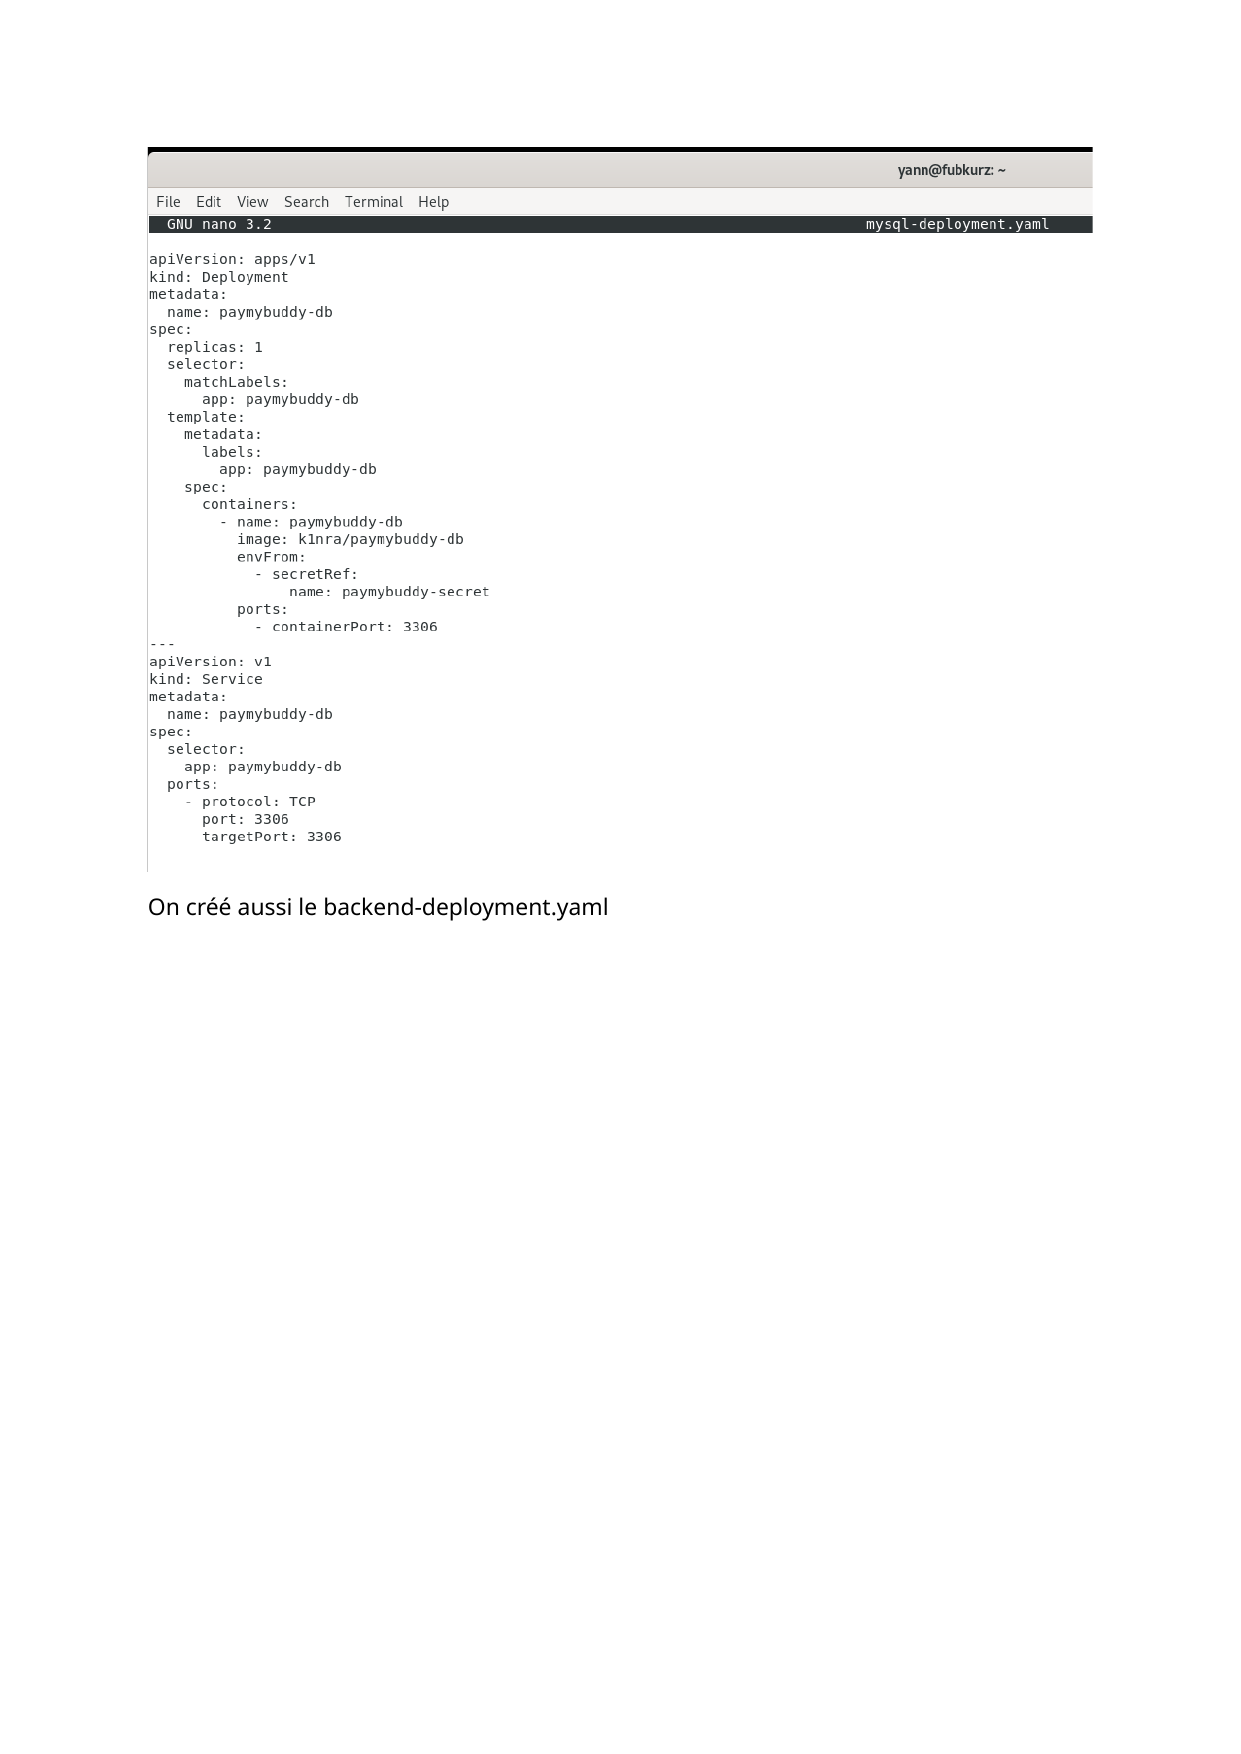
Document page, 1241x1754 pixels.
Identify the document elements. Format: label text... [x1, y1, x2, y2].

text On créé aussi le backend-deployment.yaml [148, 891, 1093, 922]
picture [147, 147, 1093, 872]
